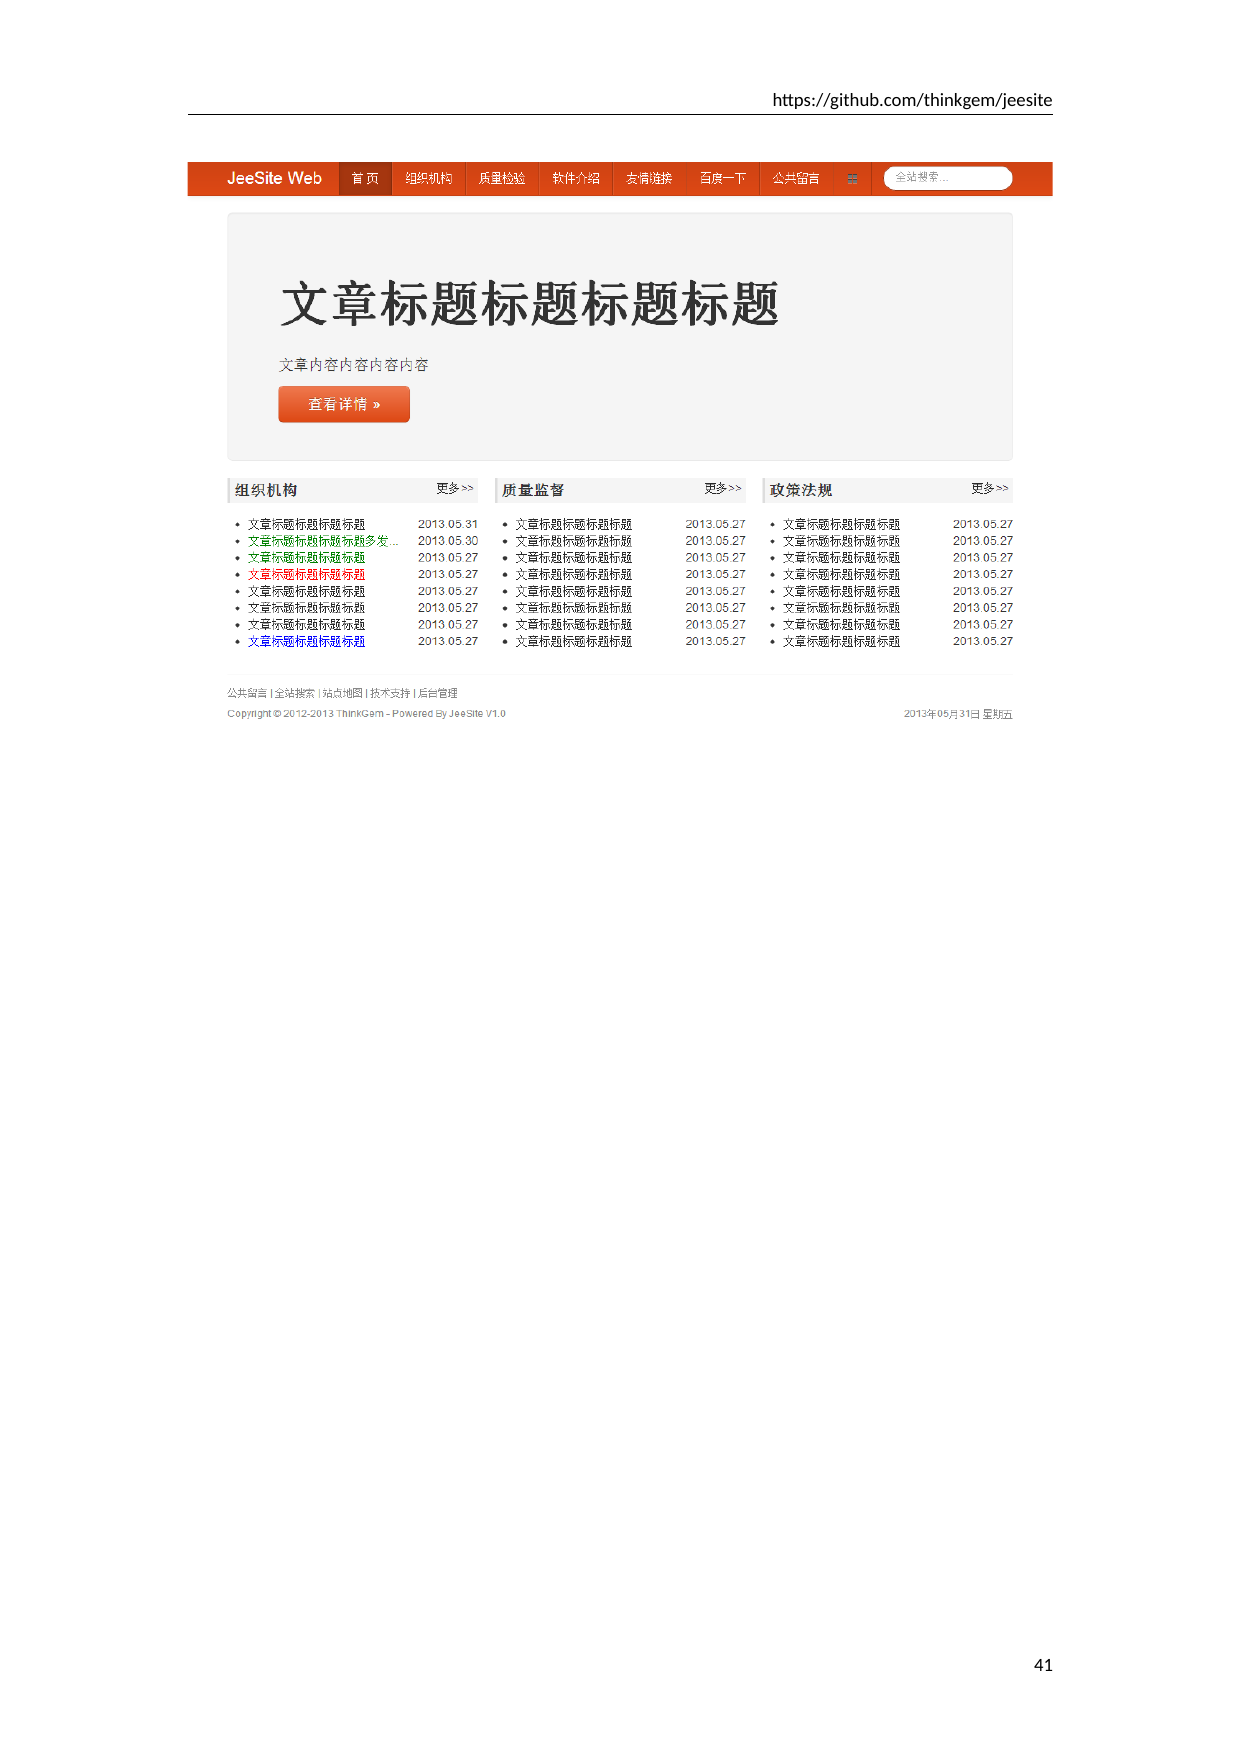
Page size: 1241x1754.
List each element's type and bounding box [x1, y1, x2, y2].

picture [187, 162, 1053, 731]
